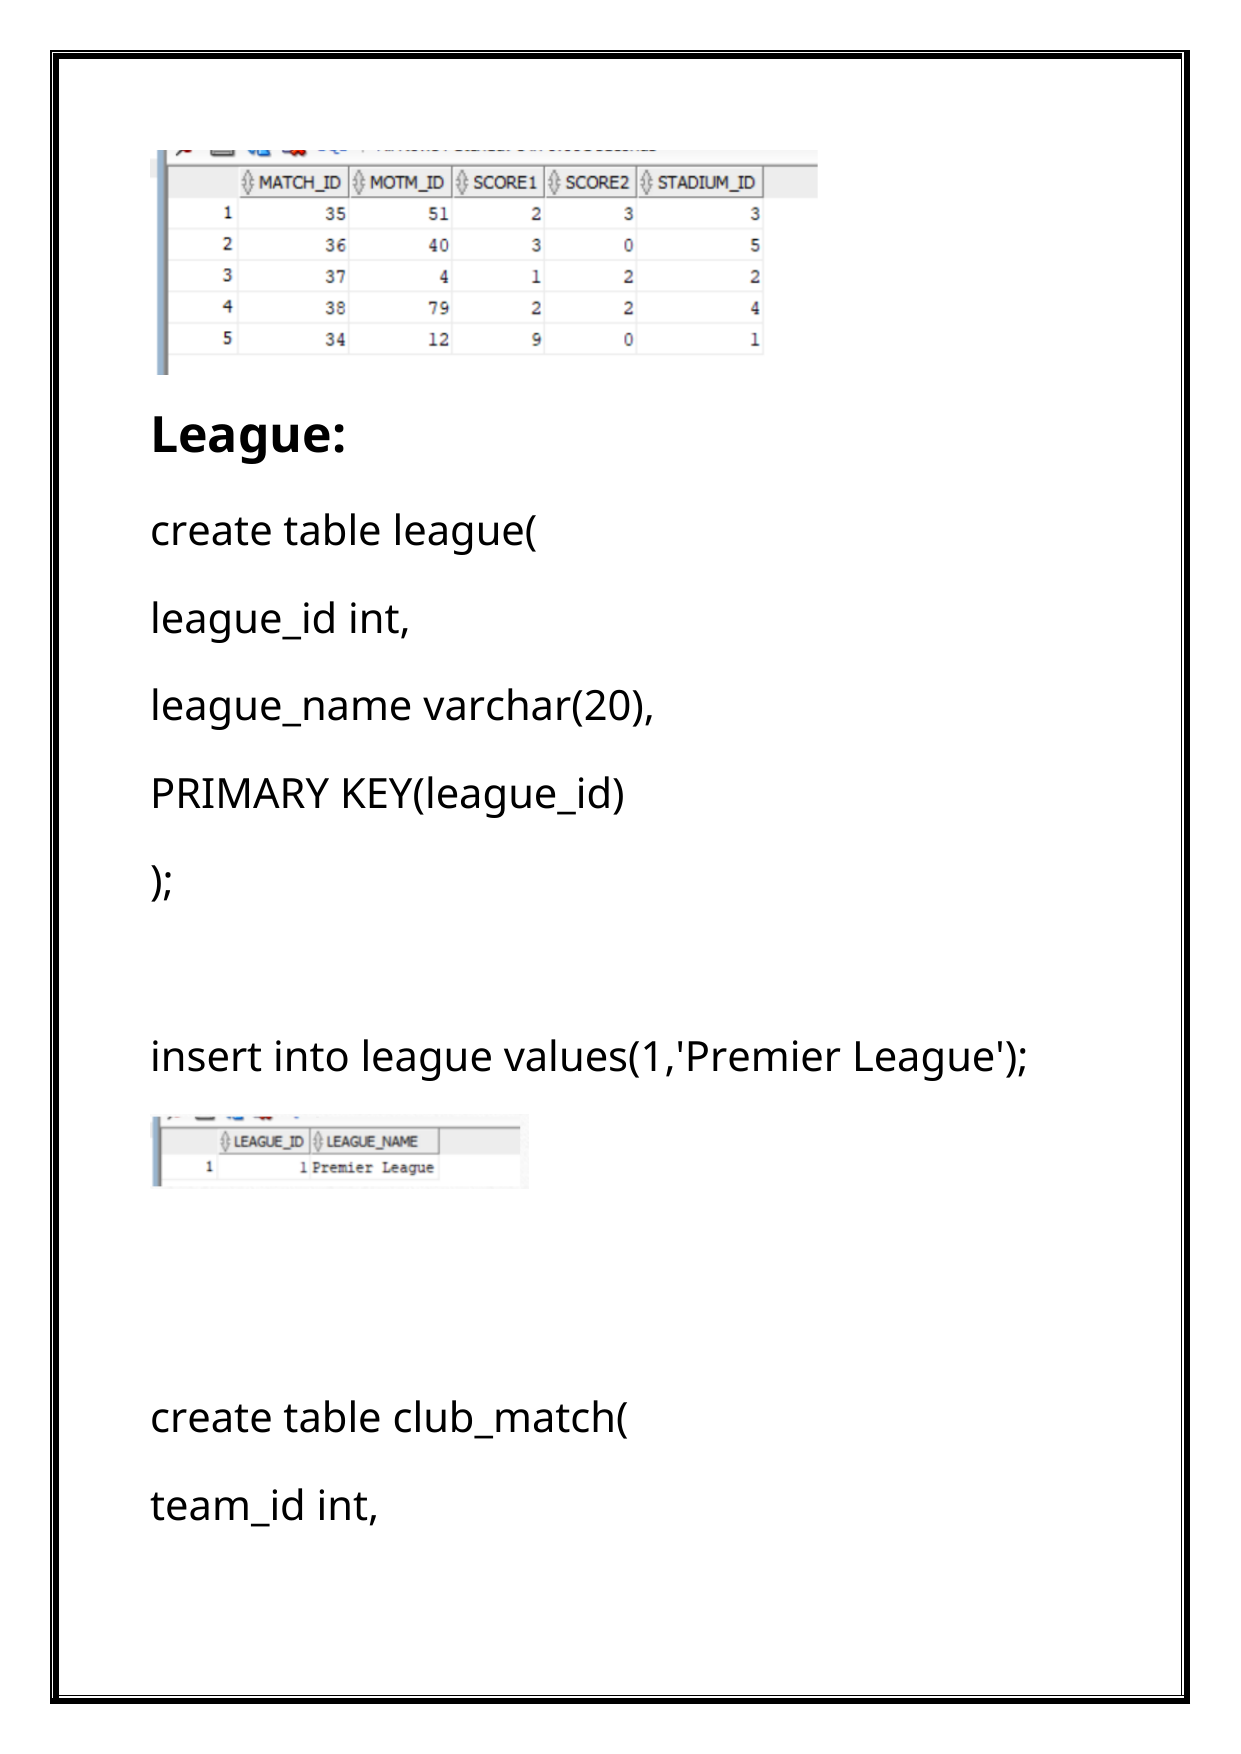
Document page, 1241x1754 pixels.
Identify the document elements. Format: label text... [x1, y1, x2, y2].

text create table league( [150, 501, 1090, 558]
text league_name varchar(20), [150, 676, 1090, 733]
text league_id int, [150, 588, 1090, 645]
text PRIMARY KEY(league_id) [150, 764, 1090, 820]
picture [150, 150, 818, 375]
picture [150, 1114, 529, 1189]
text team_id int, [150, 1476, 1090, 1533]
text create table club_match( [150, 1388, 1090, 1445]
text ); [150, 851, 1090, 908]
text insert into league values(1,'Premier League'); [150, 1026, 1090, 1083]
text League: [150, 399, 1090, 467]
